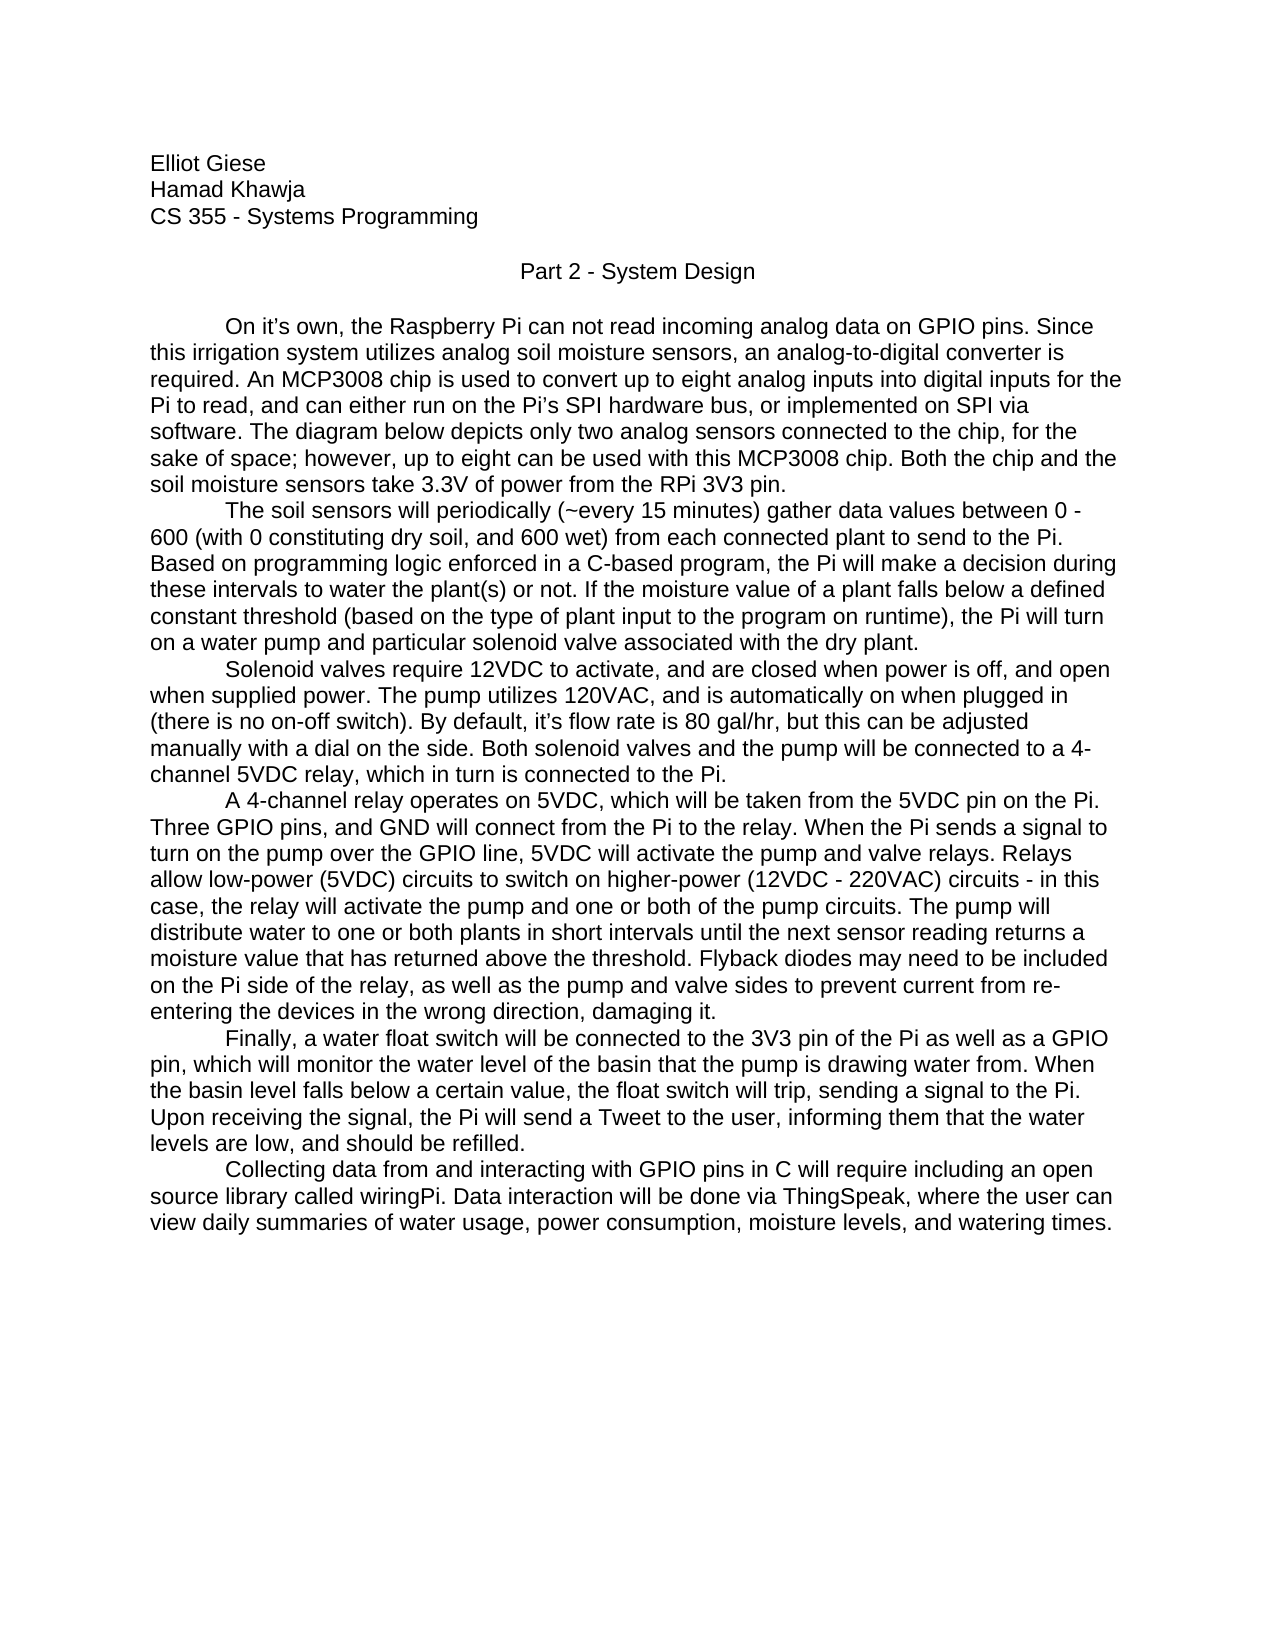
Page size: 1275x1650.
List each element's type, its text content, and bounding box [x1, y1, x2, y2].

text On it’s own, the Raspberry Pi can not read incoming analog data on GPIO pins. Since this irrigation system utilizes analog soil moisture sensors, an analog-to-digital converter is required. An MCP3008 chip is used to convert up to eight analog inputs into digital inputs for the Pi to read, and can either run on the Pi’s SPI hardware bus, or implemented on SPI via software. The diagram below depicts only two analog sensors connected to the chip, for the sake of space; however, up to eight can be used with this MCP3008 chip. Both the chip and the soil moisture sensors take 3.3V of power from the RPi 3V3 pin. [150, 313, 1125, 497]
text Finally, a water float switch will be connected to the 3V3 pin of the Pi as well as a GPIO pin, which will monitor the water level of the basin that the pump is drawing water from. When the basin level falls below a certain value, the float switch will trip, sending a signal to the Pi. Upon receiving the signal, the Pi will send a Tweet to the user, informing them that the water levels are low, and should be refilled. [150, 1024, 1125, 1156]
text The soil sensors will periodically (~every 15 minutes) gather data values between 0 - 600 (with 0 constituting dry soil, and 600 wet) from each connected plant to send to the Pi. Based on programming logic enforced in a C-based program, the Pi will make a decision during these intervals to water the plant(s) or not. If the moisture value of a plant falls below a defined constant threshold (based on the type of plant input to the program on runtime), the Pi will turn on a water pump and particular solenoid valve associated with the dry plant. [150, 497, 1125, 656]
text Part 2 - System Design [150, 258, 1125, 284]
text A 4-channel relay operates on 5VDC, which will be taken from the 5VDC pin on the Pi. Three GPIO pins, and GND will connect from the Pi to the relay. When the Pi sends a signal to turn on the pump over the GPIO line, 5VDC will activate the pump and valve relays. Relays allow low-power (5VDC) circuits to switch on higher-power (12VDC - 220VAC) circuits - in this case, the relay will activate the pump and one or both of the pump circuits. The pump will distribute water to one or both plants in short intervals until the next sensor reading returns a moisture value that has returned above the threshold. Flyback diodes may need to be included on the Pi side of the relay, as well as the pump and valve sides to prevent current from re-entering the devices in the wrong direction, damaging it. [150, 787, 1125, 1024]
text Solenoid valves require 12VDC to activate, and are closed when power is off, and open when supplied power. The pump utilizes 120VAC, and is automatically on when plugged in (there is no on-off switch). By default, it’s flow rate is 80 gal/hr, but this can be adjusted manually with a dial on the side. Both solenoid valves and the pump will be connected to a 4-channel 5VDC relay, which in turn is connected to the Pi. [150, 656, 1125, 787]
text Elliot Giese [150, 150, 1125, 176]
text Hamad Khawja [150, 176, 1125, 203]
text CS 355 - Systems Programming [150, 203, 1125, 229]
text Collecting data from and interacting with GPIO pins in C will require including an open source library called wiringPi. Data interaction will be done via ThingSpeak, where the user can view daily summaries of water usage, power consumption, moisture levels, and watering times. [150, 1156, 1125, 1235]
